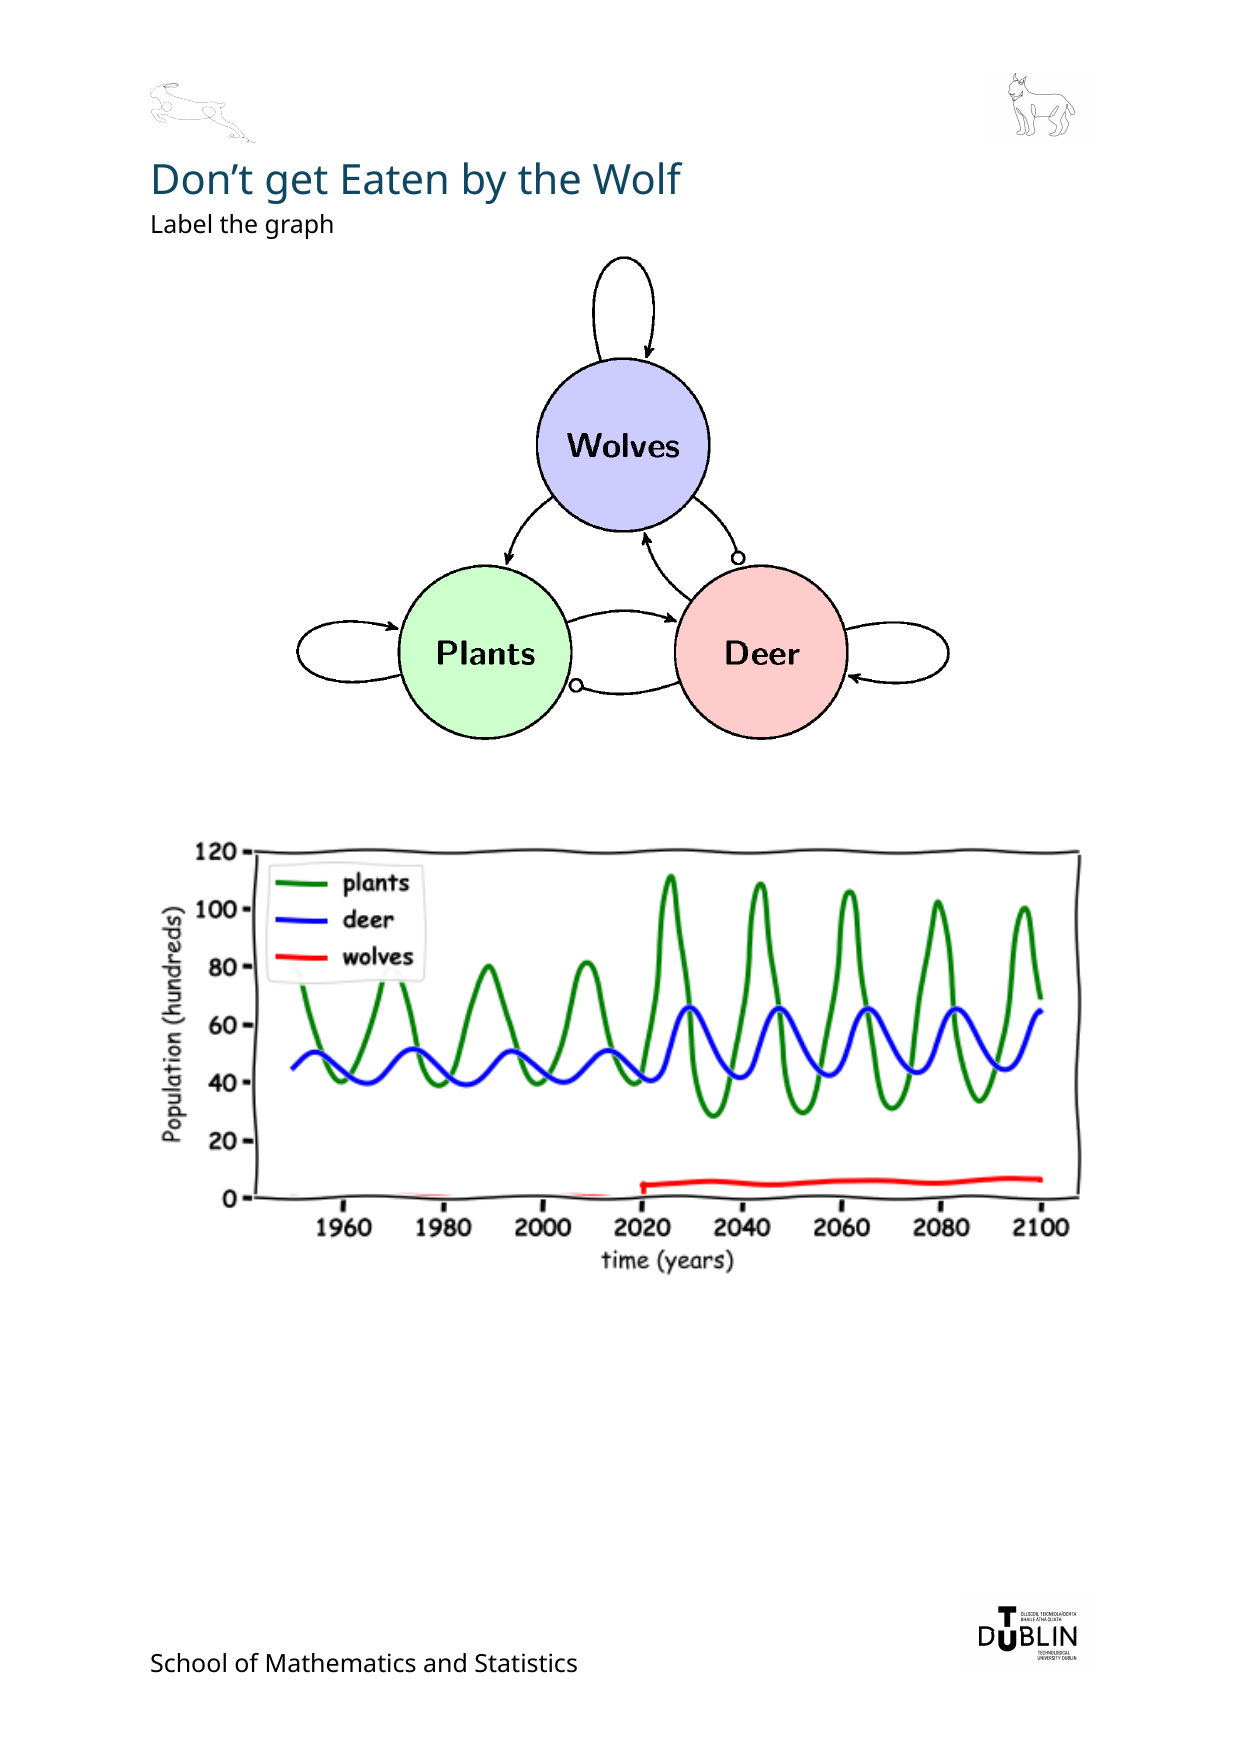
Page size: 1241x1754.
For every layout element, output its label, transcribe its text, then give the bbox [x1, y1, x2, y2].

text Label the graph [150, 207, 1090, 241]
text Don’t get Eaten by the Wolf [150, 150, 1090, 207]
picture [987, 73, 1091, 143]
picture [150, 830, 1089, 1287]
picture [280, 240, 961, 797]
picture [150, 83, 256, 143]
picture [964, 1593, 1091, 1673]
